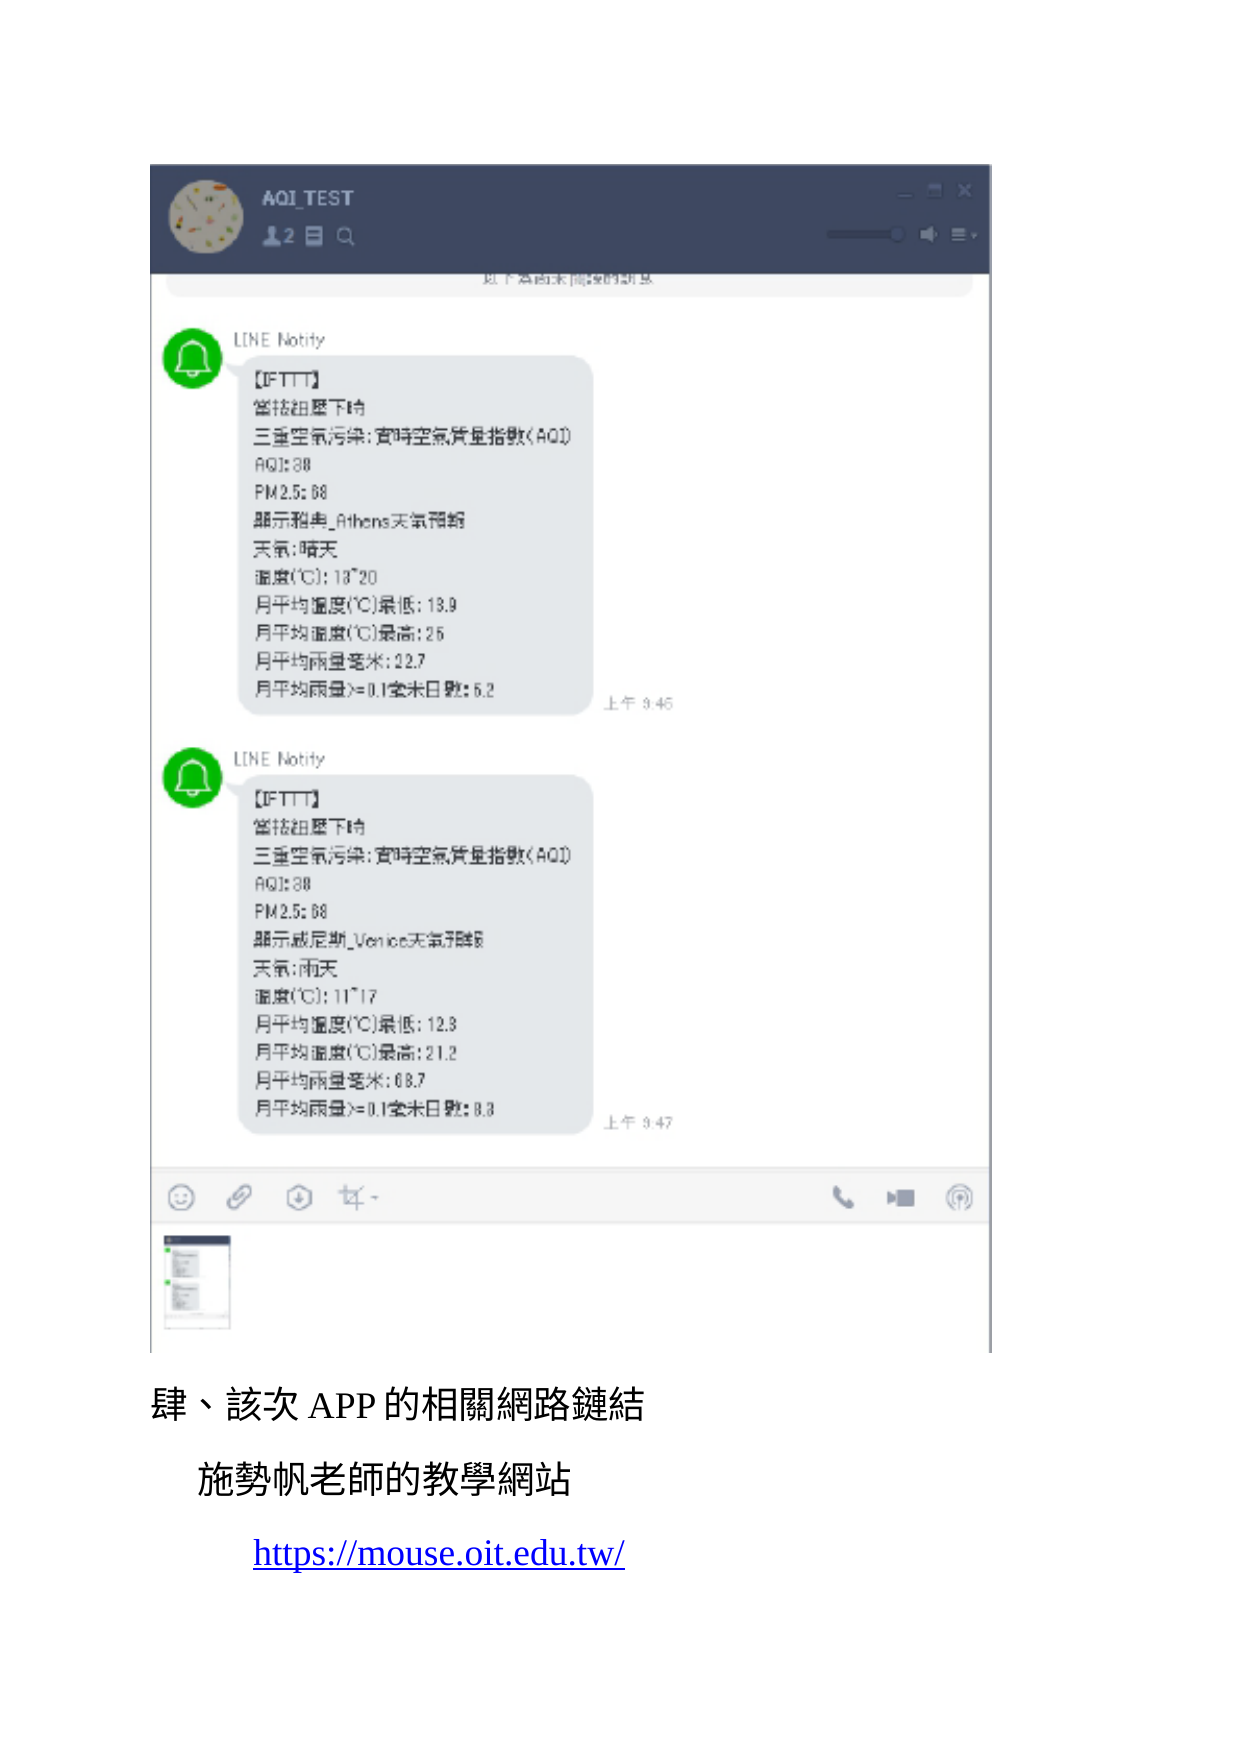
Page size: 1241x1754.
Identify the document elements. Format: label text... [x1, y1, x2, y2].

text https://mouse.oit.edu.tw/ [150, 1514, 1090, 1589]
picture [150, 164, 992, 1353]
text 施勢帆老師的教學網站 [150, 1439, 1090, 1514]
text 肆、該次APP的相關網路鏈結 [150, 1364, 1090, 1439]
